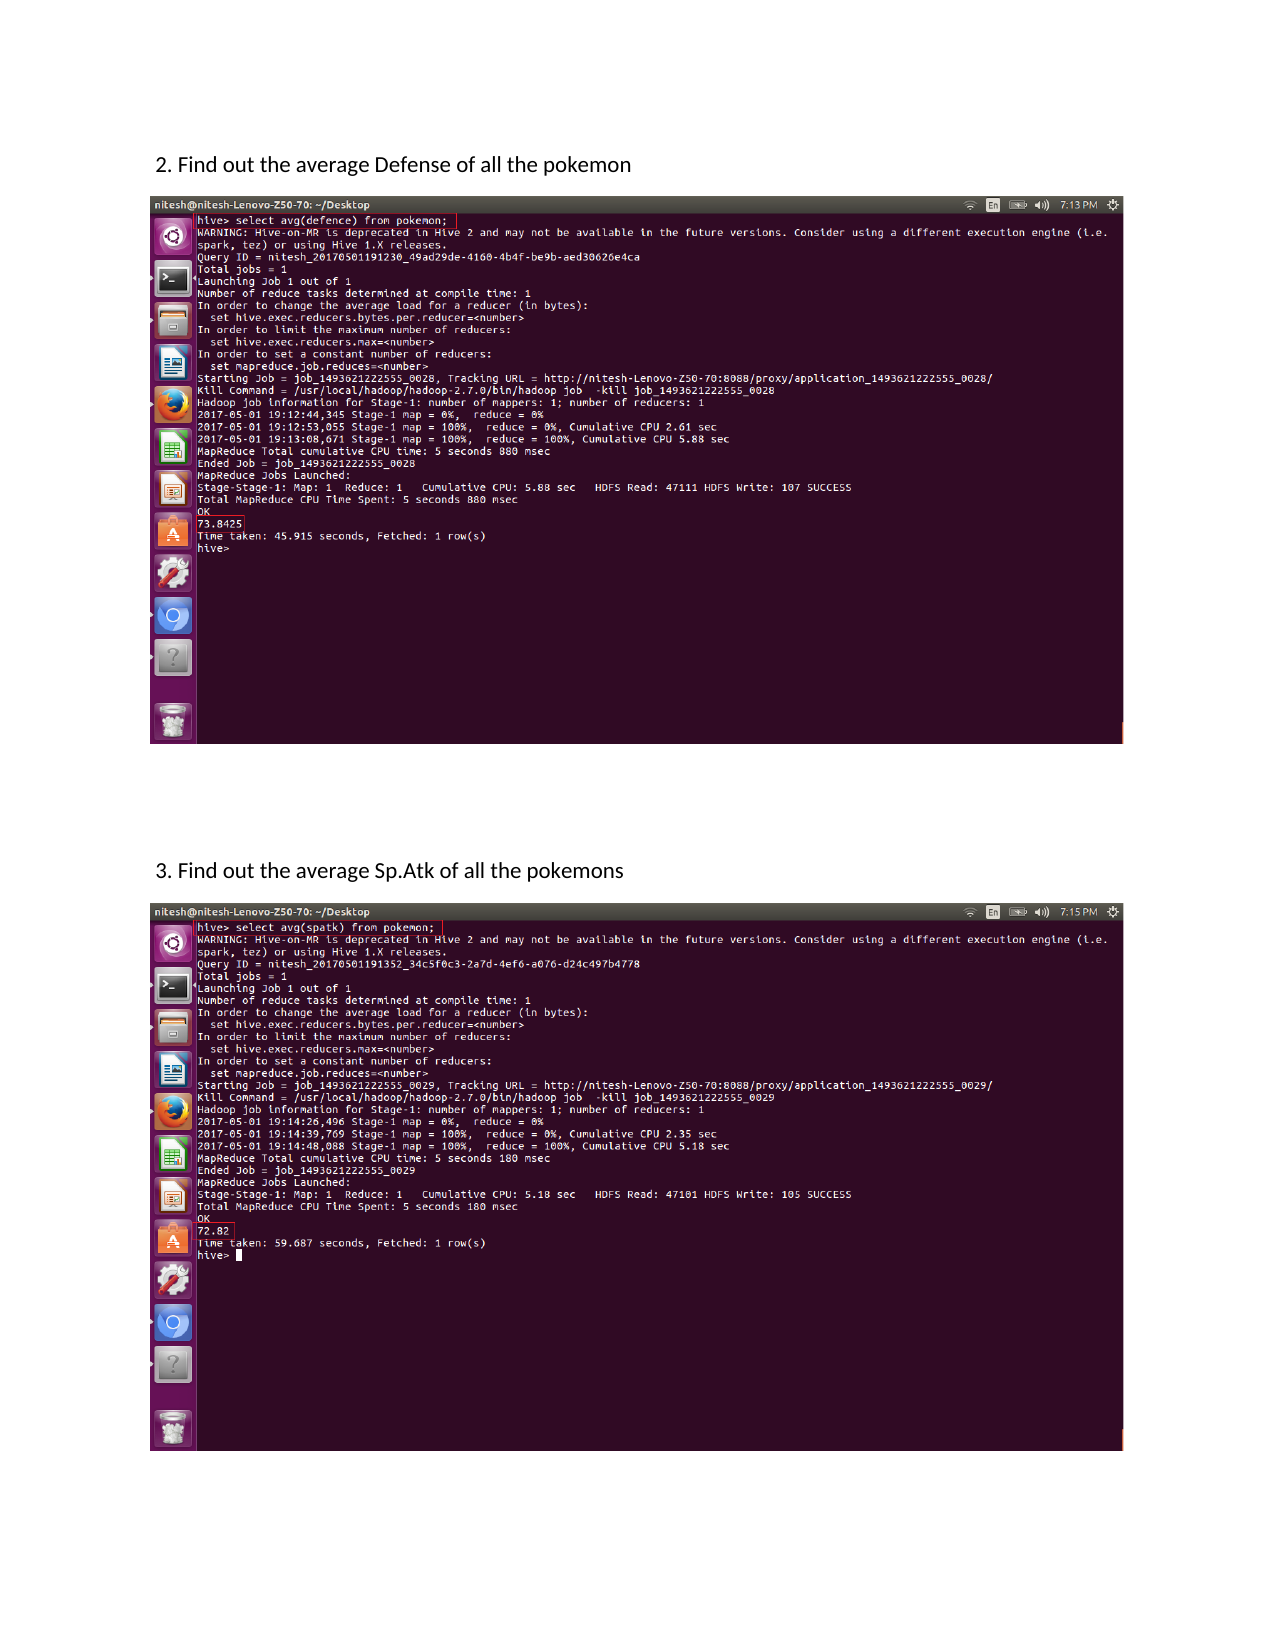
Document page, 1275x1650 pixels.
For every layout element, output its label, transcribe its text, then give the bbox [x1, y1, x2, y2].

text 2. Find out the average Defense of all the pokemon [150, 150, 1125, 178]
picture [150, 196, 1124, 744]
picture [150, 903, 1124, 1451]
text 3. Find out the average Sp.Atk of all the pokemons [150, 856, 1125, 884]
